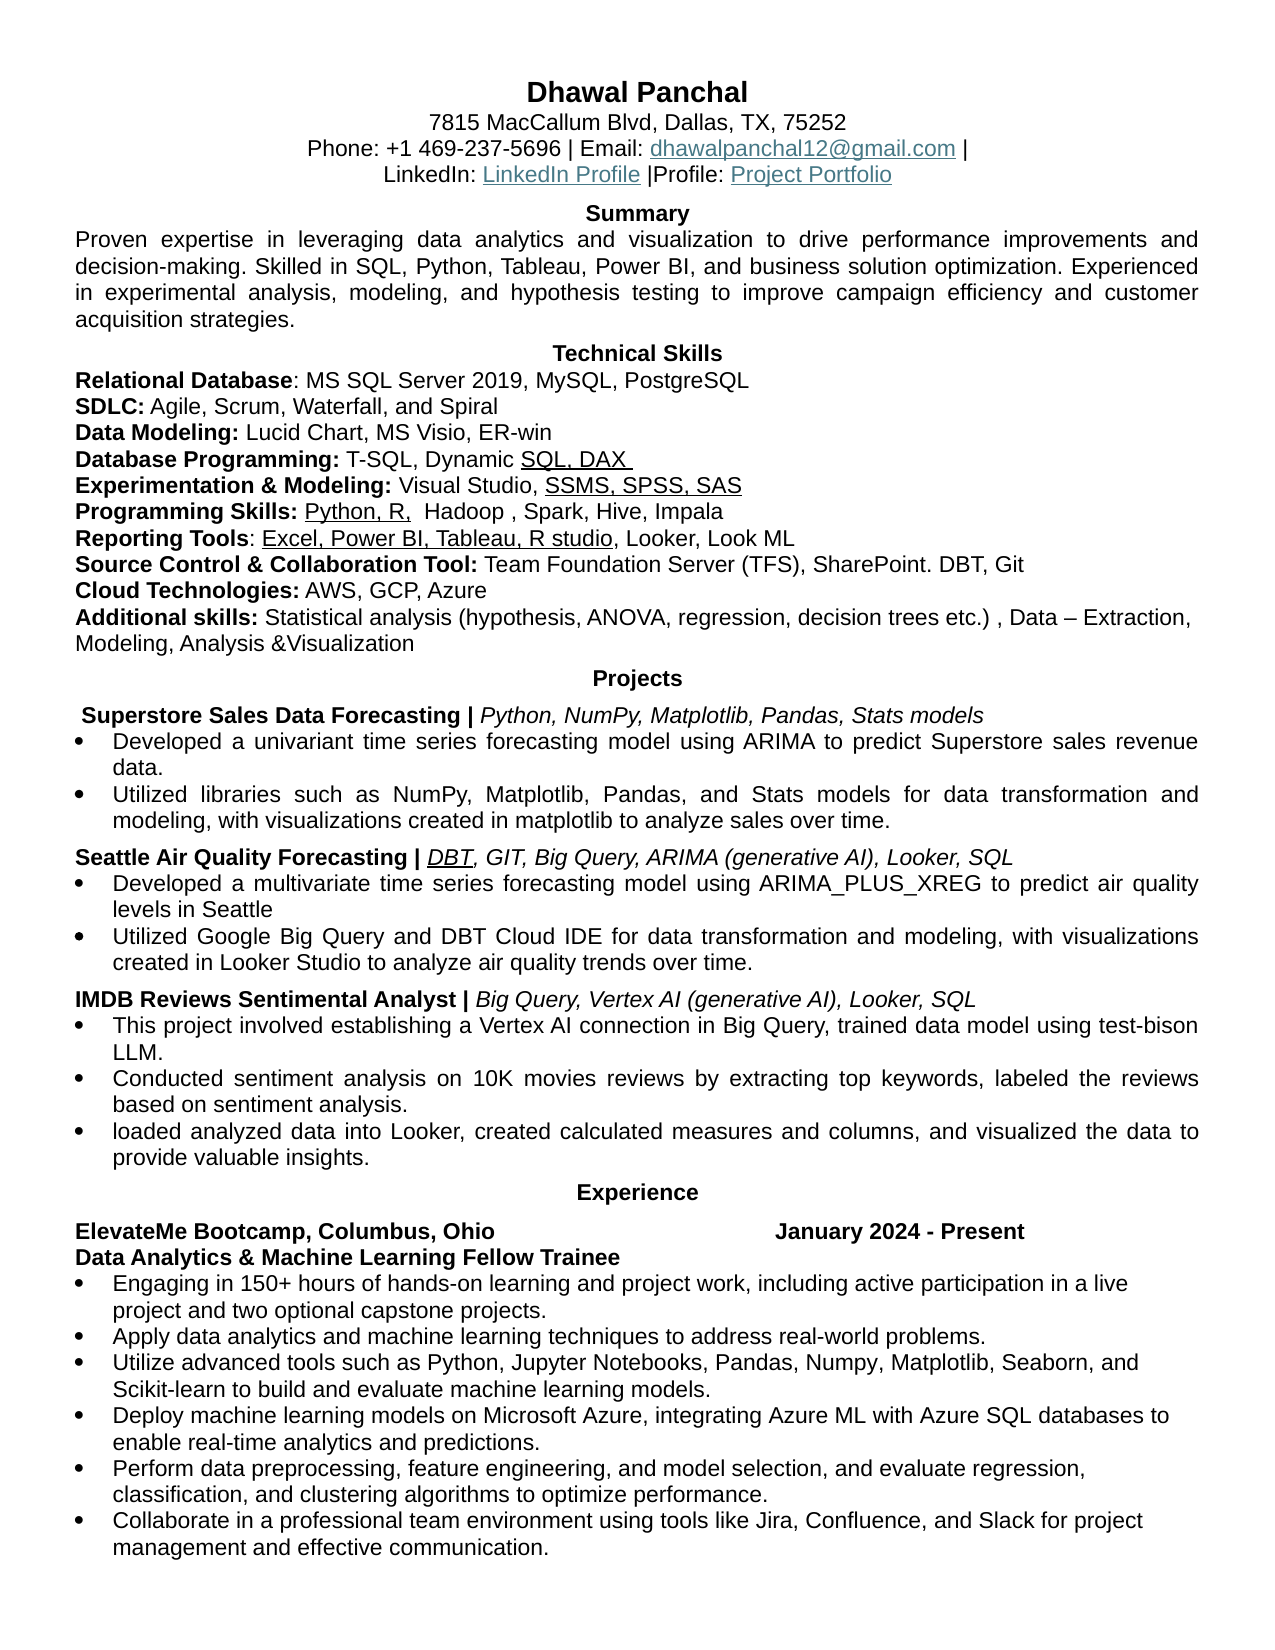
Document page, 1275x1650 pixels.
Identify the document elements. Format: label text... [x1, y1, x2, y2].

list Apply data analytics and machine learning techniques to address real-world problems. [75, 1323, 1200, 1349]
text IMDB Reviews Sentimental Analyst | Big Query, Vertex AI (generative AI), Looker, SQL [75, 986, 1200, 1012]
list Deploy machine learning models on Microsoft Azure, integrating Azure ML with Azure SQL databases to enable real-time analytics and predictions. [75, 1402, 1200, 1455]
text Source Control & Collaboration Tool: Team Foundation Server (TFS), SharePoint. DBT, Git [75, 551, 1200, 577]
text Projects [75, 665, 1200, 691]
text Data Analytics & Machine Learning Fellow Trainee [75, 1244, 1200, 1270]
list Engaging in 150+ hours of hands-on learning and project work, including active participation in a live project and two optional capstone projects. [75, 1270, 1200, 1323]
text Seattle Air Quality Forecasting | DBT, GIT, Big Query, ARIMA (generative AI), Looker, SQL [75, 844, 1200, 870]
list loaded analyzed data into Looker, created calculated measures and columns, and visualized the data to provide valuable insights. [75, 1118, 1200, 1170]
text Proven expertise in leveraging data analytics and visualization to drive performance improvements and decision-making. Skilled in SQL, Python, Tableau, Power BI, and business solution optimization. Experienced in experimental analysis, modeling, and hypothesis testing to improve campaign efficiency and customer acquisition strategies. [75, 226, 1200, 332]
list Utilized libraries such as NumPy, Matplotlib, Pandas, and Stats models for data transformation and modeling, with visualizations created in matplotlib to analyze sales over time. [75, 781, 1200, 833]
text Technical Skills [75, 340, 1200, 367]
text Relational Database: MS SQL Server 2019, MySQL, PostgreSQL [75, 367, 1200, 393]
text Dhawal Panchal [75, 75, 1200, 108]
subtitle Superstore Sales Data Forecasting | Python, NumPy, Matplotlib, Pandas, Stats models [75, 702, 1200, 728]
text Programming Skills: Python, R, Hadoop , Spark, Hive, Impala [75, 498, 1200, 525]
list Collaborate in a professional team environment using tools like Jira, Confluence, and Slack for project management and effective communication. [75, 1507, 1200, 1560]
text 7815 MacCallum Blvd, Dallas, TX, 75252 [75, 108, 1200, 135]
list Perform data preprocessing, feature engineering, and model selection, and evaluate regression, classification, and clustering algorithms to optimize performance. [75, 1455, 1200, 1507]
text SDLC: Agile, Scrum, Waterfall, and Spiral [75, 393, 1200, 419]
text Experimentation & Modeling: Visual Studio, SSMS, SPSS, SAS [75, 472, 1200, 498]
list Developed a univariant time series forecasting model using ARIMA to predict Superstore sales revenue data. [75, 728, 1200, 781]
list Utilized Google Big Query and DBT Cloud IDE for data transformation and modeling, with visualizations created in Looker Studio to analyze air quality trends over time. [75, 923, 1200, 976]
text Summary [75, 200, 1200, 226]
text Data Modeling: Lucid Chart, MS Visio, ER-win [75, 419, 1200, 446]
text ElevateMe Bootcamp, Columbus, Ohio January 2024 - Present [75, 1218, 1200, 1244]
list Developed a multivariate time series forecasting model using ARIMA_PLUS_XREG to predict air quality levels in Seattle [75, 870, 1200, 923]
list Conducted sentiment analysis on 10K movies reviews by extracting top keywords, labeled the reviews based on sentiment analysis. [75, 1065, 1200, 1118]
text Additional skills: Statistical analysis (hypothesis, ANOVA, regression, decision trees etc.) , Data – Extraction, Modeling, Analysis &Visualization [75, 604, 1200, 656]
list This project involved establishing a Vertex AI connection in Big Query, trained data model using test-bison LLM. [75, 1012, 1200, 1065]
list Utilize advanced tools such as Python, Jupyter Notebooks, Pandas, Numpy, Matplotlib, Seaborn, and Scikit-learn to build and evaluate machine learning models. [75, 1349, 1200, 1402]
text LinkedIn: LinkedIn Profile |Profile: Project Portfolio [75, 161, 1200, 188]
text Phone: +1 469-237-5696 | Email: dhawalpanchal12@gmail.com | [75, 135, 1200, 161]
text Cloud Technologies: AWS, GCP, Azure [75, 577, 1200, 604]
text Reporting Tools: Excel, Power BI, Tableau, R studio, Looker, Look ML [75, 525, 1200, 551]
text Experience [75, 1179, 1200, 1205]
text Database Programming: T-SQL, Dynamic SQL, DAX [75, 446, 1200, 472]
